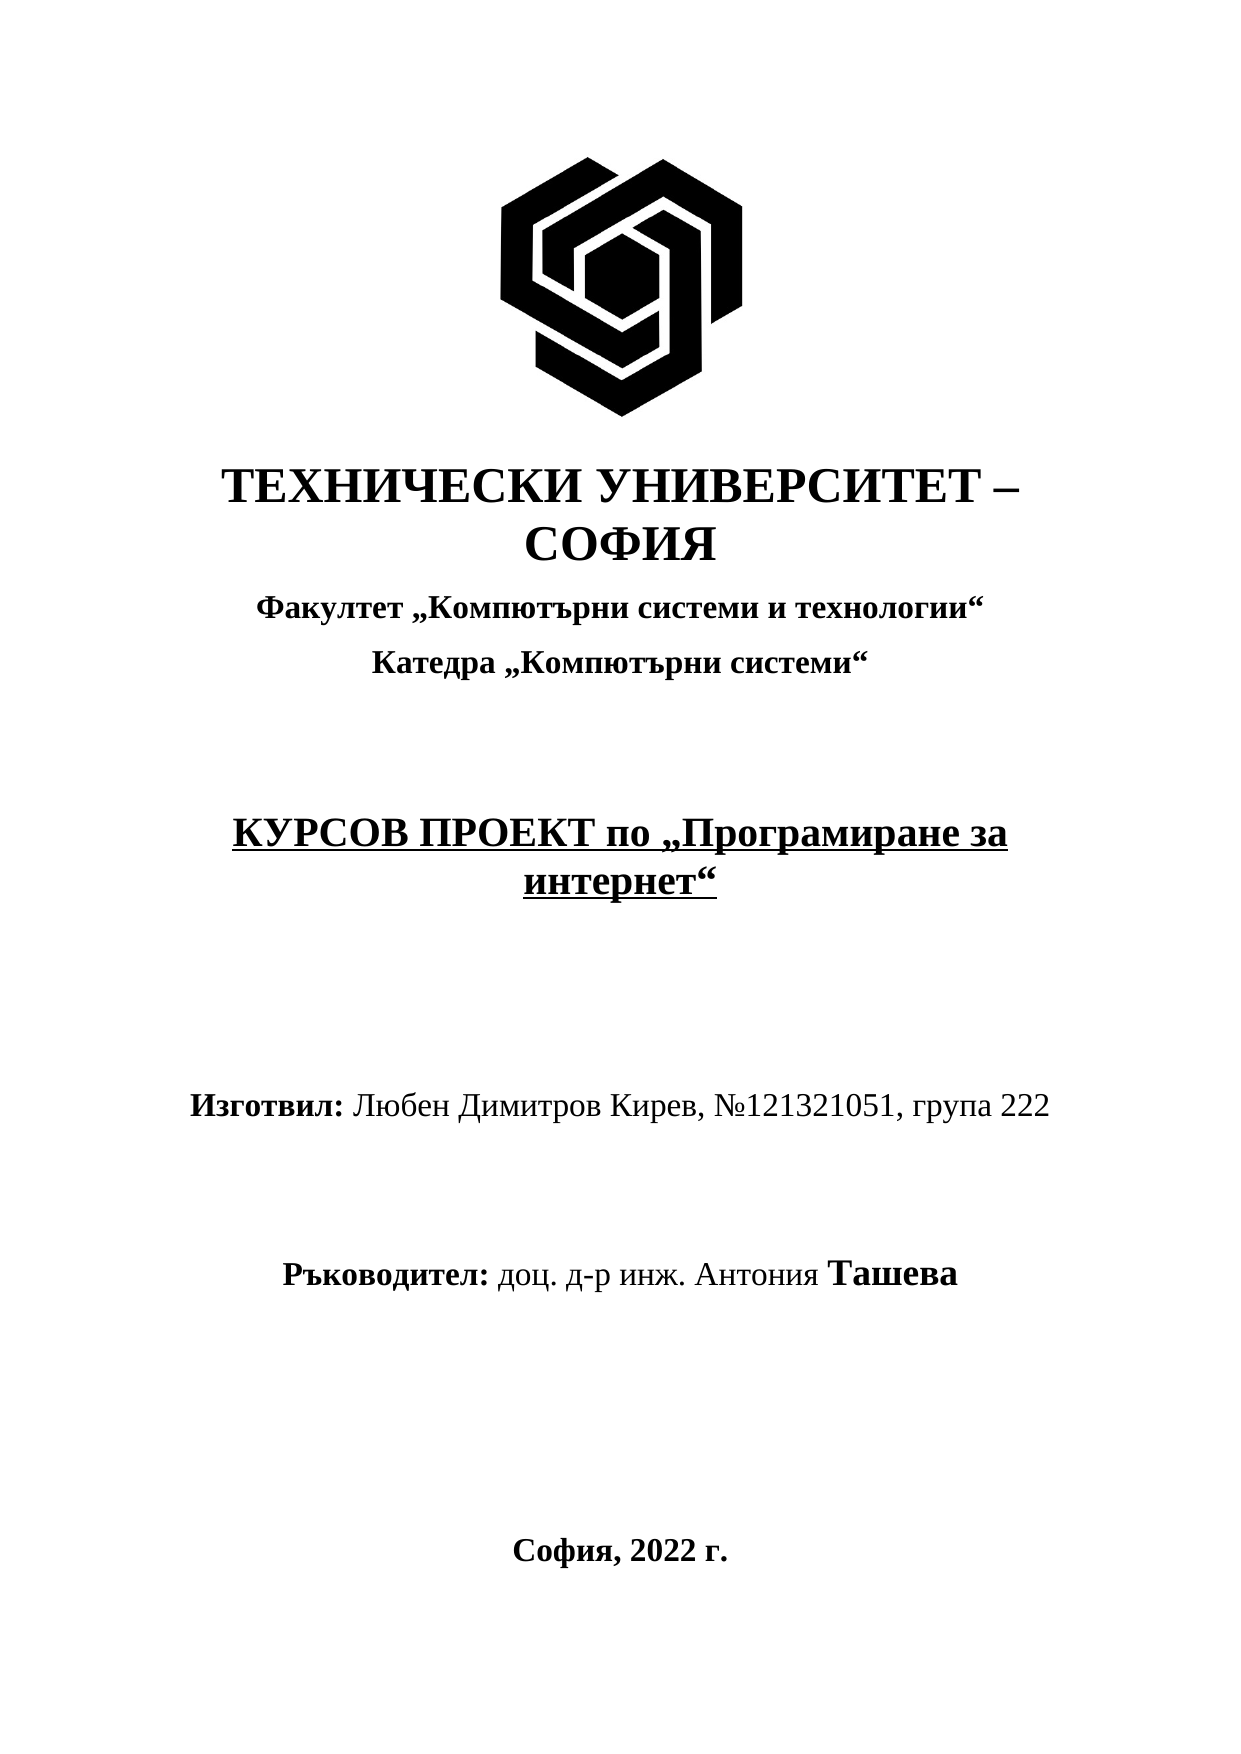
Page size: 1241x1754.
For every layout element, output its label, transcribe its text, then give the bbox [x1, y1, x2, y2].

text Факултет „Компютърни системи и технологии“ [148, 588, 1093, 626]
text Катедра „Компютърни системи“ [148, 643, 1093, 681]
picture [489, 147, 752, 425]
text Ръководител: доц. д-р инж. Антония Ташева [148, 1250, 1093, 1293]
text Изготвил: Любен Димитров Кирев, №121321051, група 222 [148, 1085, 1093, 1123]
text ТЕХНИЧЕСКИ УНИВЕРСИТЕТ – СОФИЯ [148, 456, 1093, 571]
text София, 2022 г. [148, 1530, 1093, 1568]
text КУРСОВ ПРОЕКТ по „Програмиране за интернет“ [148, 808, 1093, 903]
